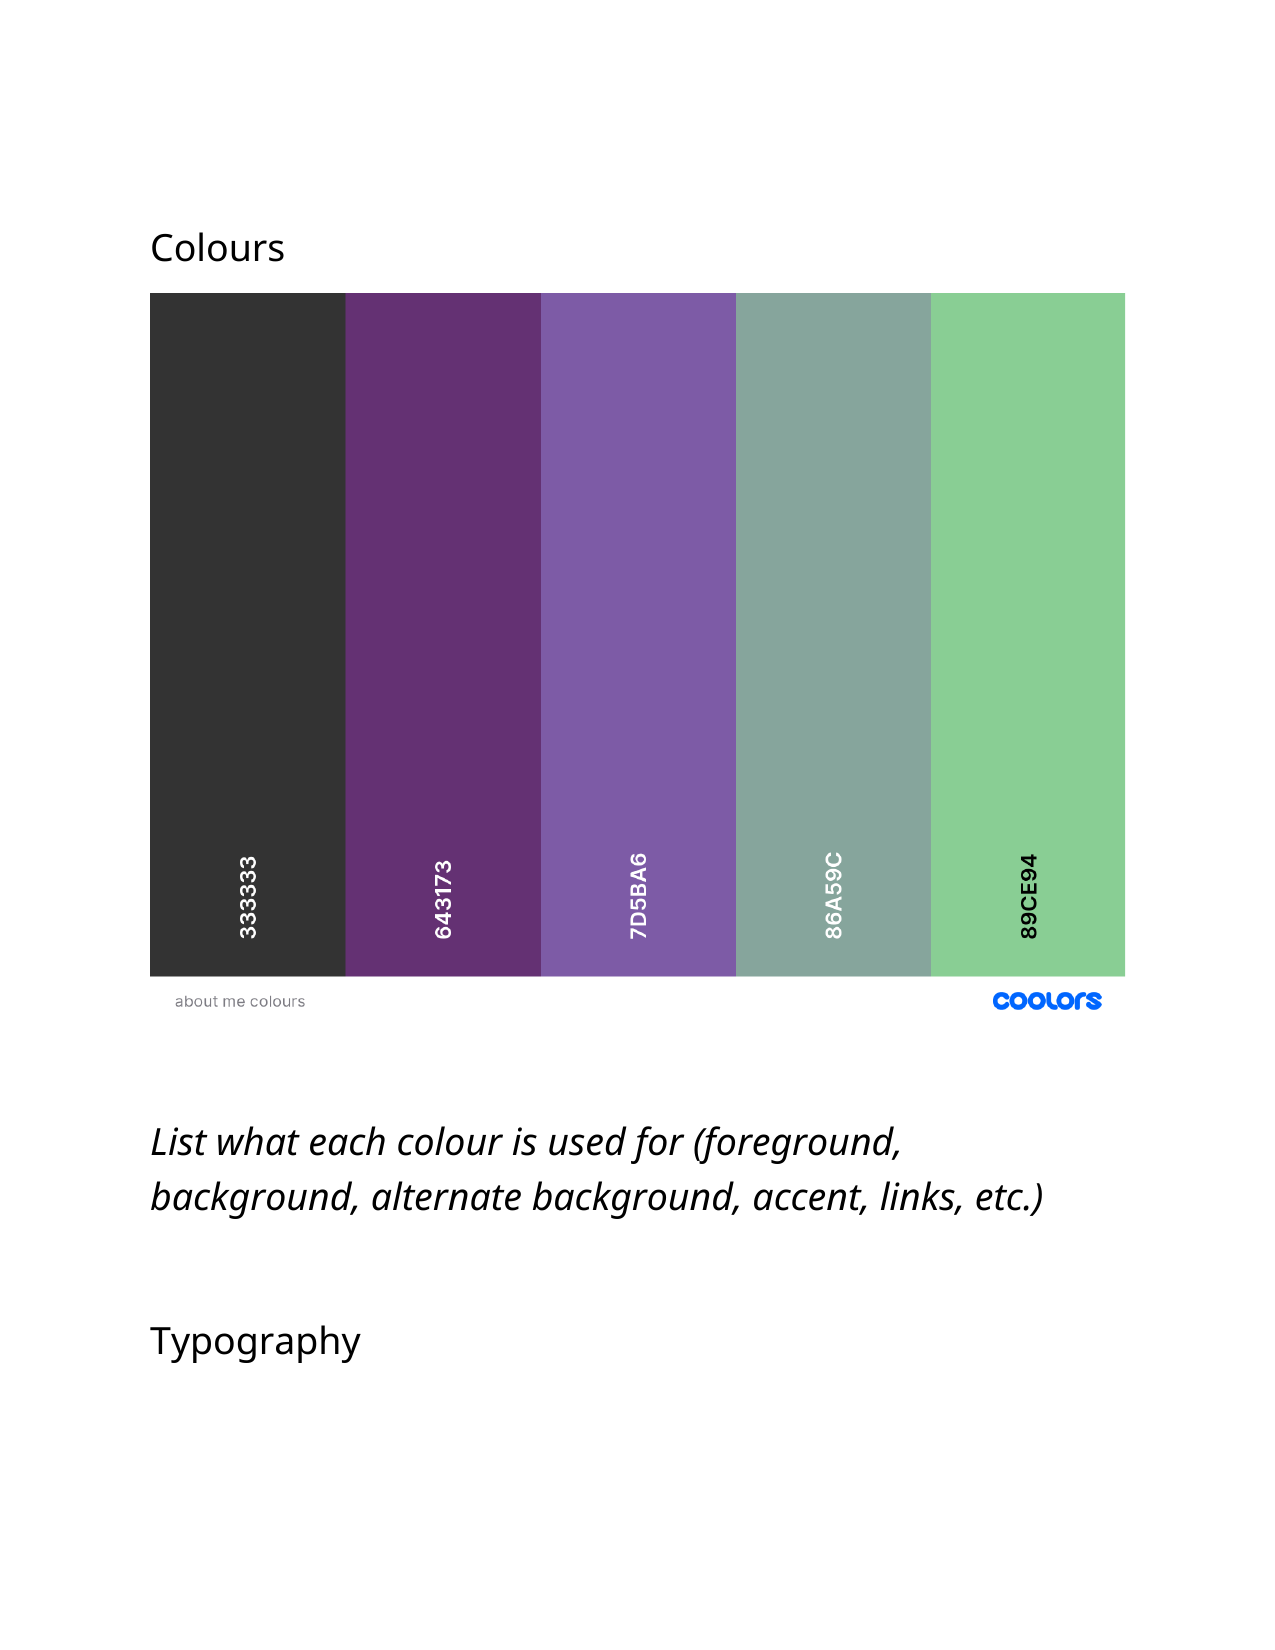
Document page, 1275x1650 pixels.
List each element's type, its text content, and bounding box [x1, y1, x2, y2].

text Colours [150, 222, 1125, 273]
picture [150, 293, 1125, 1025]
text List what each colour is used for (foreground, background, alternate background, accent, links, etc.) [150, 1115, 1125, 1222]
text Typography [150, 1314, 1125, 1365]
